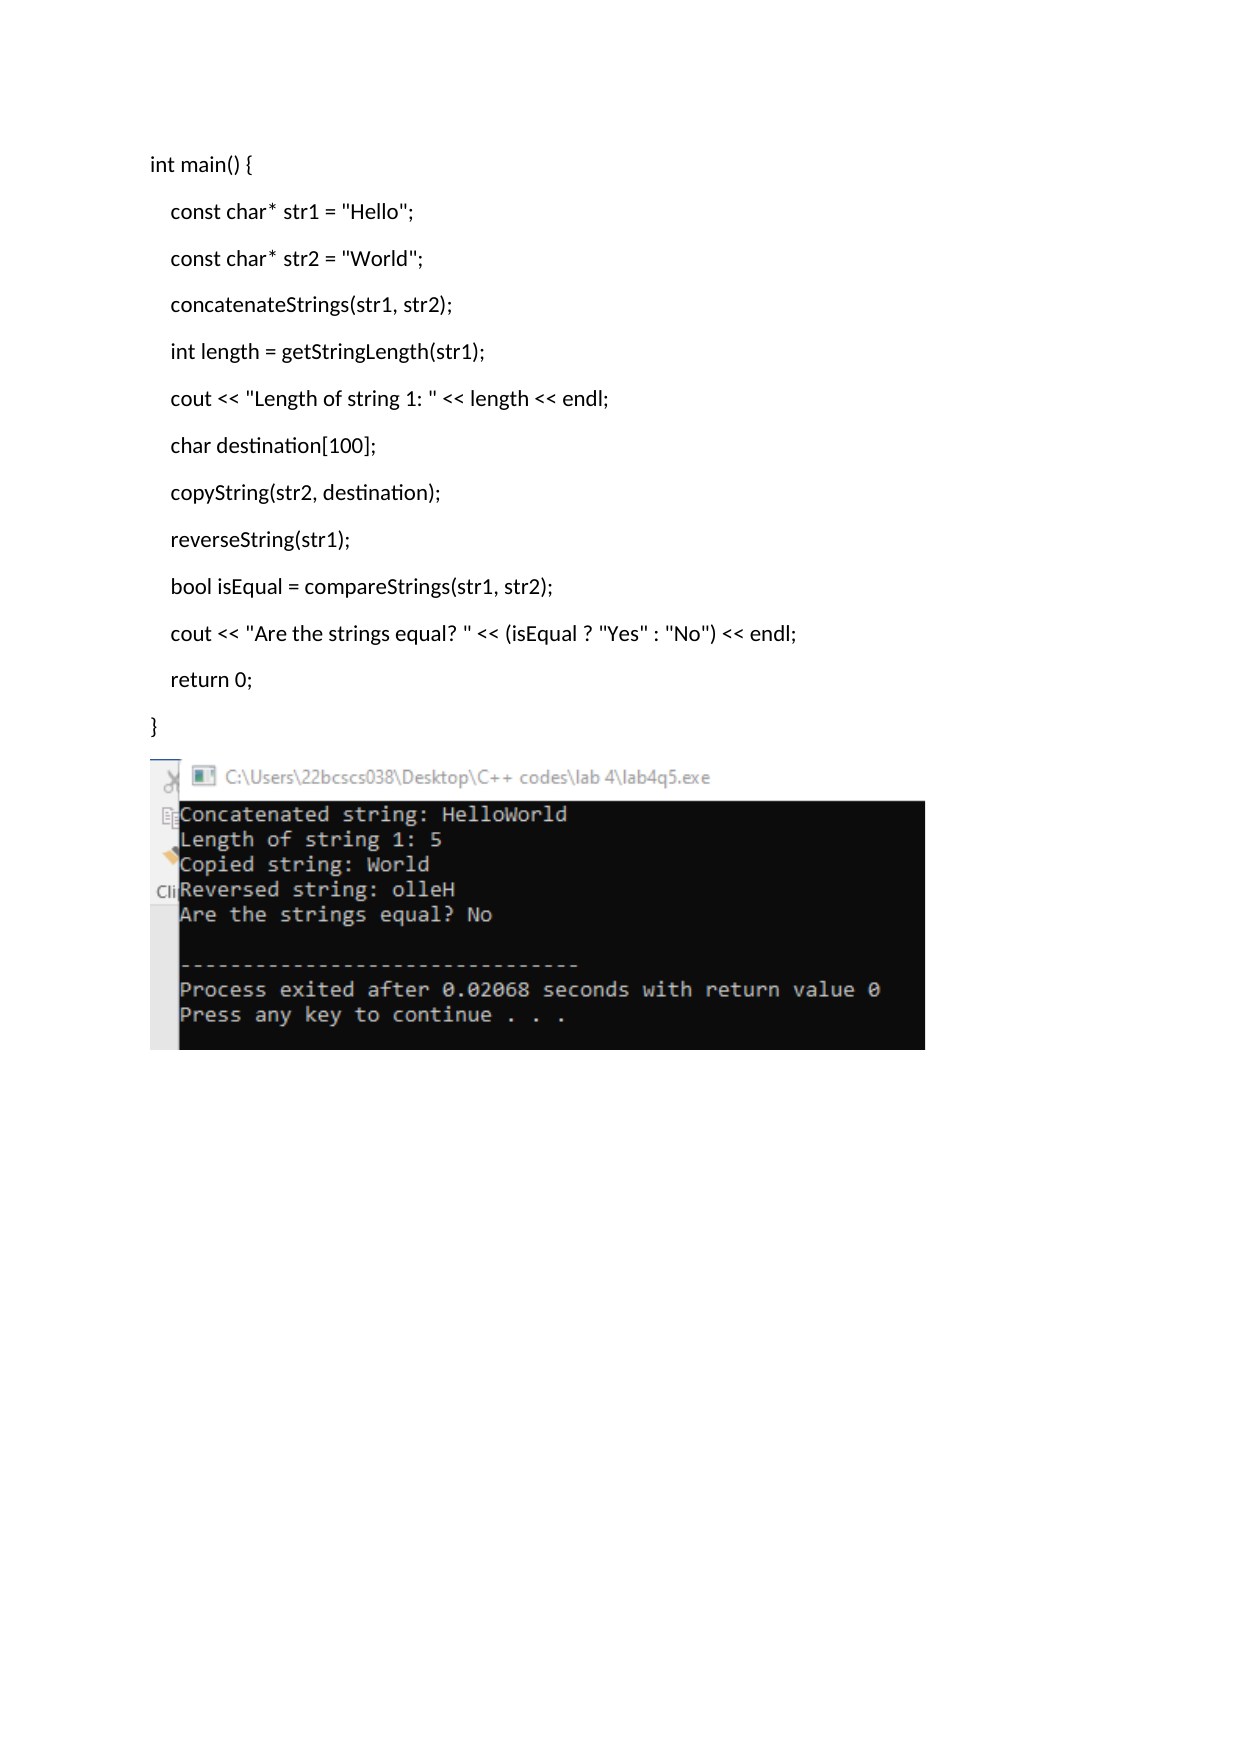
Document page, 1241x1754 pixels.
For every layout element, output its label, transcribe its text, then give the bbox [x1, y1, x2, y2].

text copyString(str2, destination); [150, 478, 1090, 506]
text int length = getStringLength(str1); [150, 337, 1090, 366]
text concatenateStrings(str1, str2); [150, 291, 1090, 319]
text const char* str1 = "Hello"; [150, 197, 1090, 225]
text char destination[100]; [150, 431, 1090, 459]
text cout << "Are the strings equal? " << (isEqual ? "Yes" : "No") << endl; [150, 619, 1090, 647]
text reverseString(str1); [150, 525, 1090, 553]
text } [150, 712, 1090, 741]
text return 0; [150, 666, 1090, 694]
picture [150, 759, 926, 1050]
text cout << "Length of string 1: " << length << endl; [150, 384, 1090, 412]
text const char* str2 = "World"; [150, 244, 1090, 272]
text bool isEqual = compareStrings(str1, str2); [150, 572, 1090, 600]
text int main() { [150, 150, 1090, 178]
